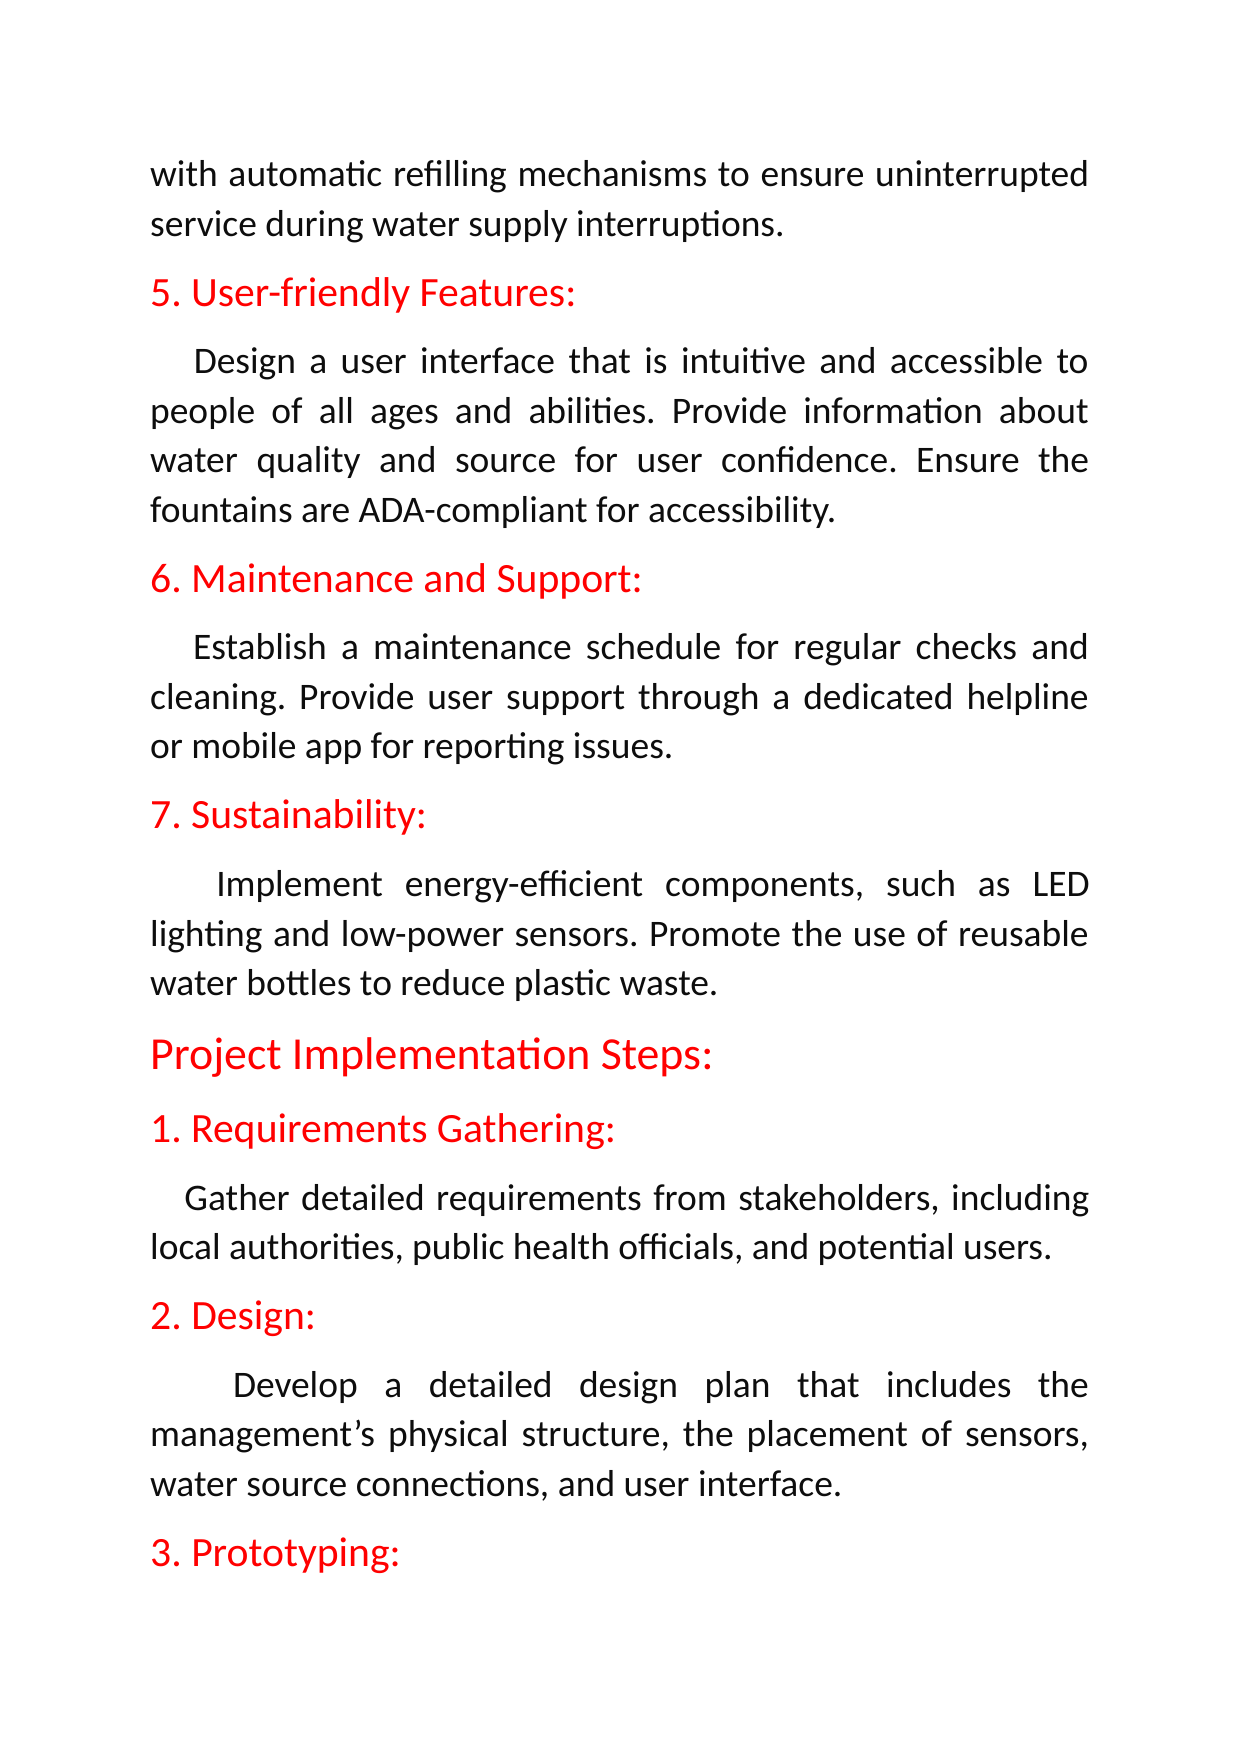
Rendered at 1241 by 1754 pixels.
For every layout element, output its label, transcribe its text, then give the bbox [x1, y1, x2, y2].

text 3. Prototyping: [150, 1526, 1090, 1577]
text Gather detailed requirements from stakeholders, including local authorities, public health officials, and potential users. [150, 1174, 1090, 1269]
text Project Implementation Steps: [150, 1025, 1090, 1081]
text 6. Maintenance and Support: [150, 552, 1090, 603]
text Design a user interface that is intuitive and accessible to people of all ages and abilities. Provide information about water quality and source for user confidence. Ensure the fountains are ADA-compliant for accessibility. [150, 337, 1090, 531]
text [150, 150, 1090, 245]
text 7. Sustainability: [150, 788, 1090, 839]
text 2. Design: [150, 1289, 1090, 1340]
text Establish a maintenance schedule for regular checks and cleaning. Provide user support through a dedicated helpline or mobile app for reporting issues. [150, 623, 1090, 768]
text 1. Requirements Gathering: [150, 1102, 1090, 1153]
text Implement energy-efficient components, such as LED lighting and low-power sensors. Promote the use of reusable water bottles to reduce plastic waste. [150, 860, 1090, 1005]
text 5. User-friendly Features: [150, 266, 1090, 316]
text Develop a detailed design plan that includes the management’s physical structure, the placement of sensors, water source connections, and user interface. [150, 1361, 1090, 1506]
